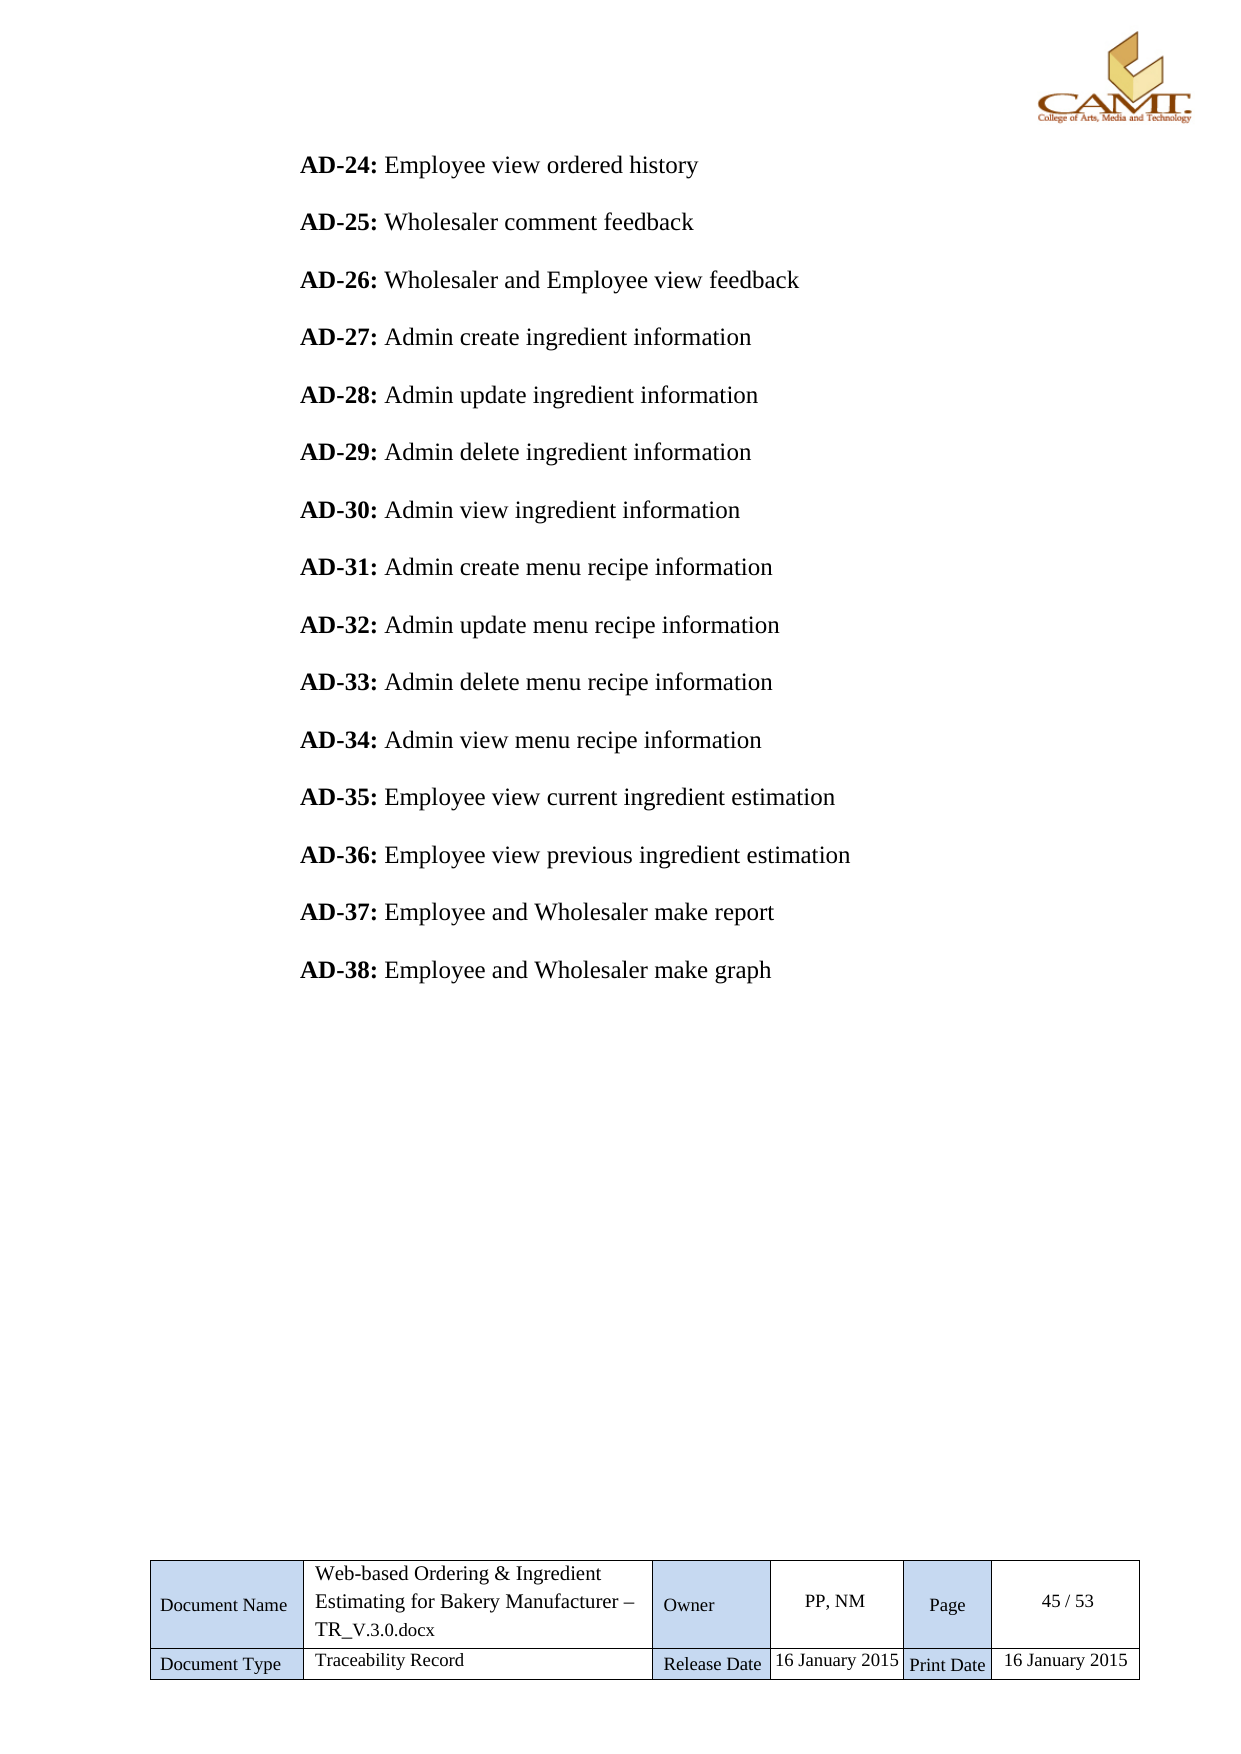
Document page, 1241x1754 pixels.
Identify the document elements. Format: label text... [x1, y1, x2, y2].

list AD-37: Employee and Wholesaler make report [300, 897, 1090, 926]
list AD-31: Admin create menu recipe information [300, 552, 1090, 581]
list AD-28: Admin update ingredient information [300, 380, 1090, 409]
list AD-38: Employee and Wholesaler make graph [300, 955, 1090, 984]
list AD-27: Admin create ingredient information [300, 322, 1090, 351]
list AD-25: Wholesaler comment feedback [300, 207, 1090, 236]
list AD-26: Wholesaler and Employee view feedback [300, 265, 1090, 294]
list AD-30: Admin view ingredient information [300, 495, 1090, 524]
list AD-29: Admin delete ingredient information [300, 437, 1090, 466]
list AD-36: Employee view previous ingredient estimation [300, 840, 1090, 869]
list AD-33: Admin delete menu recipe information [300, 667, 1090, 696]
list AD-24: Employee view ordered history [300, 150, 1090, 179]
list AD-35: Employee view current ingredient estimation [300, 782, 1090, 811]
picture [1029, 25, 1196, 125]
list AD-34: Admin view menu recipe information [300, 725, 1090, 754]
list AD-32: Admin update menu recipe information [300, 610, 1090, 639]
